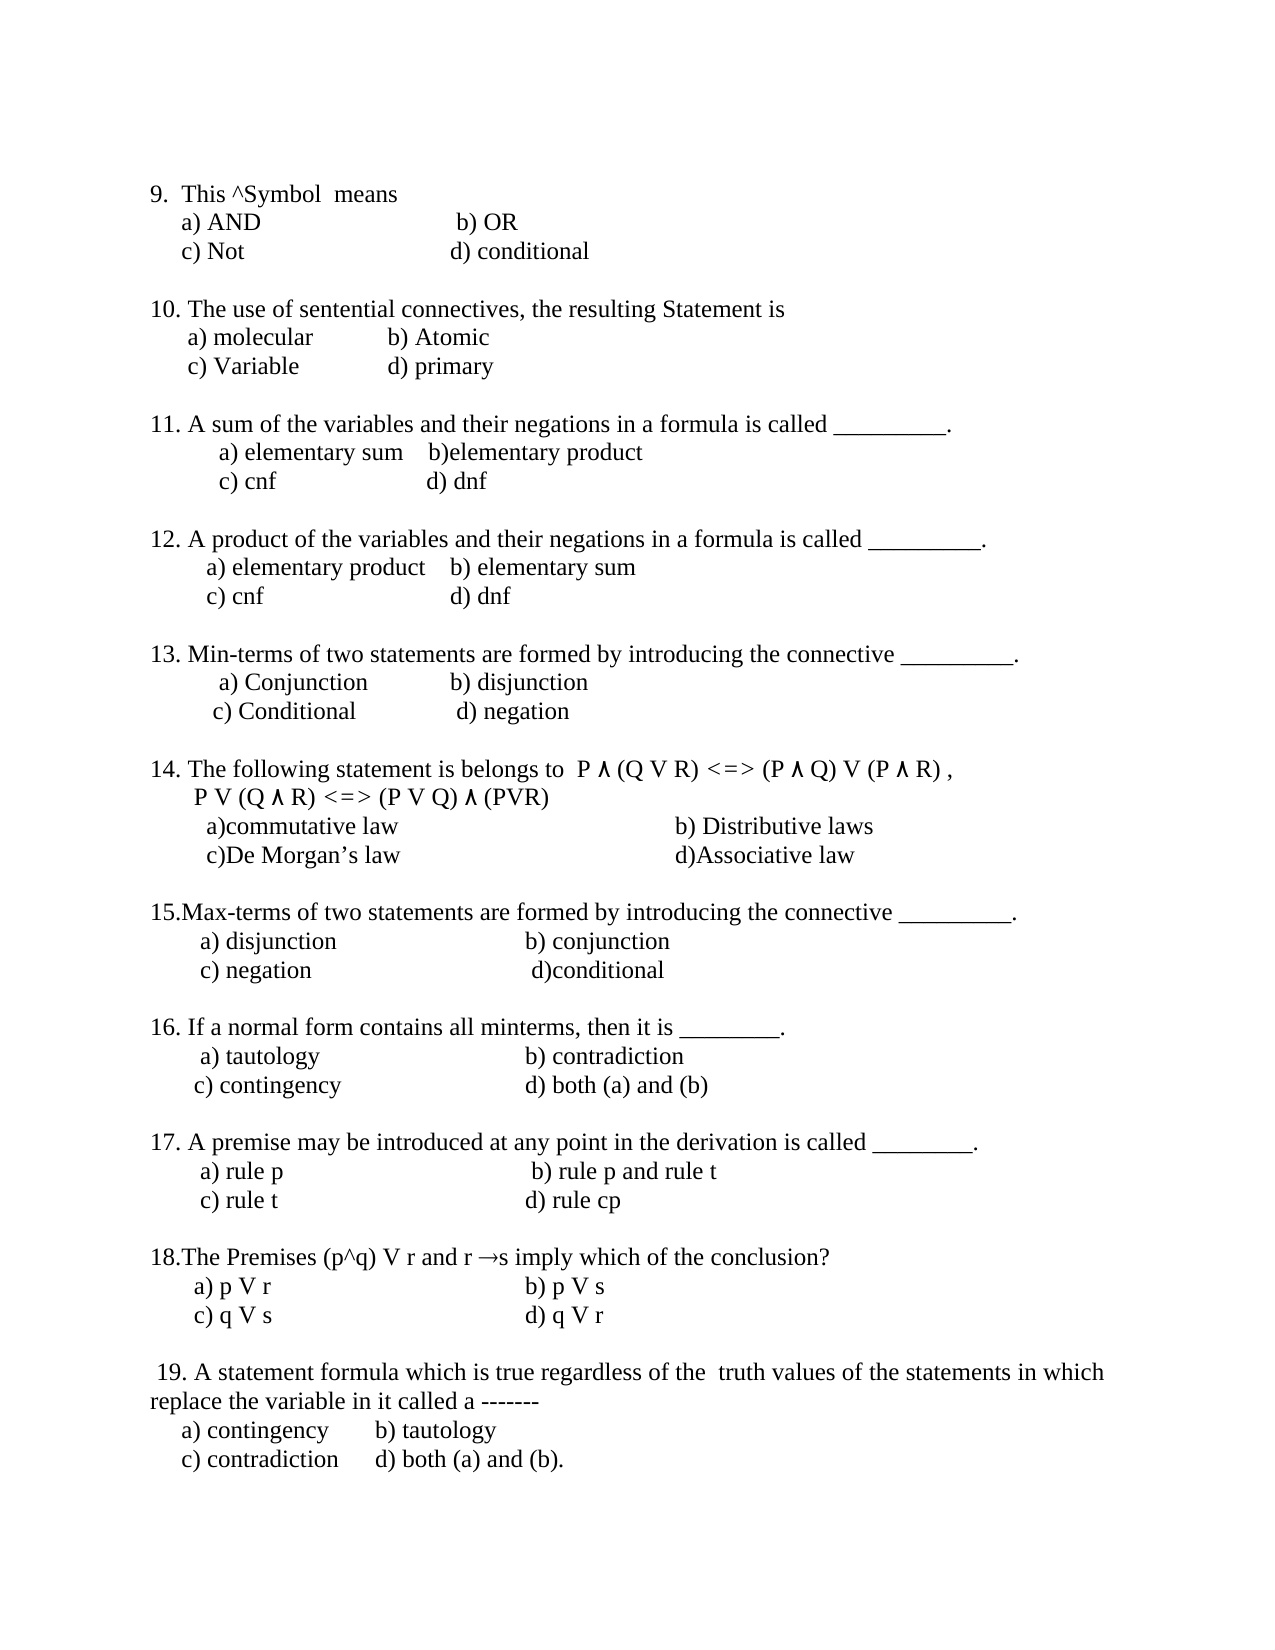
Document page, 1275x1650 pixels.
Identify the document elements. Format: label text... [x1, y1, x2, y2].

text 9. This ^Symbol means [150, 179, 1125, 207]
text c) cnf d) dnf [150, 466, 1125, 495]
text c) Not d) conditional [150, 236, 1125, 265]
text a) elementary product b) elementary sum [150, 552, 1125, 581]
text a) AND b) OR [150, 207, 1125, 236]
text c)De Morgan’s law d)Associative law [150, 840, 1125, 869]
text 17. A premise may be introduced at any point in the derivation is called ________. [150, 1127, 1125, 1156]
text c) contradiction d) both (a) and (b). [150, 1444, 1125, 1472]
text a) rule p b) rule p and rule t [150, 1156, 1125, 1185]
text c) rule t d) rule cp [150, 1185, 1125, 1214]
text P V (Q ٨ R) <=> (P V Q) ٨ (PVR) [150, 782, 1125, 811]
text 13. Min-terms of two statements are formed by introducing the connective _________. [150, 639, 1125, 667]
text c) cnf d) dnf [150, 581, 1125, 610]
text 18.The Premises (p^q) V r and r s imply which of the conclusion? [150, 1242, 1125, 1271]
text c) negation d)conditional [150, 955, 1125, 984]
text a) molecular b) Atomic [150, 322, 1125, 351]
text a) disjunction b) conjunction [150, 926, 1125, 955]
text 14. The following statement is belongs to P ٨ (Q V R) <=> (P ٨ Q) V (P ٨ R) , [150, 754, 1125, 782]
text 10. The use of sentential connectives, the resulting Statement is [150, 294, 1125, 322]
text a) elementary sum b)elementary product [150, 437, 1125, 466]
text c) q V s d) q V r [150, 1300, 1125, 1329]
text a) contingency b) tautology [150, 1415, 1125, 1444]
text 12. A product of the variables and their negations in a formula is called _________. [150, 524, 1125, 552]
text c) Variable d) primary [150, 351, 1125, 380]
text 19. A statement formula which is true regardless of the truth values of the statements in which replace the variable in it called a ------- [150, 1357, 1125, 1415]
text a) tautology b) contradiction [150, 1041, 1125, 1070]
text c) Conditional d) negation [150, 696, 1125, 725]
text a)commutative law b) Distributive laws [150, 811, 1125, 840]
text 16. If a normal form contains all minterms, then it is ________. [150, 1012, 1125, 1041]
text c) contingency d) both (a) and (b) [150, 1070, 1125, 1099]
text 15.Max-terms of two statements are formed by introducing the connective _________. [150, 897, 1125, 926]
text 11. A sum of the variables and their negations in a formula is called _________. [150, 409, 1125, 437]
text a) Conjunction b) disjunction [150, 667, 1125, 696]
text a) p V r b) p V s [150, 1271, 1125, 1300]
